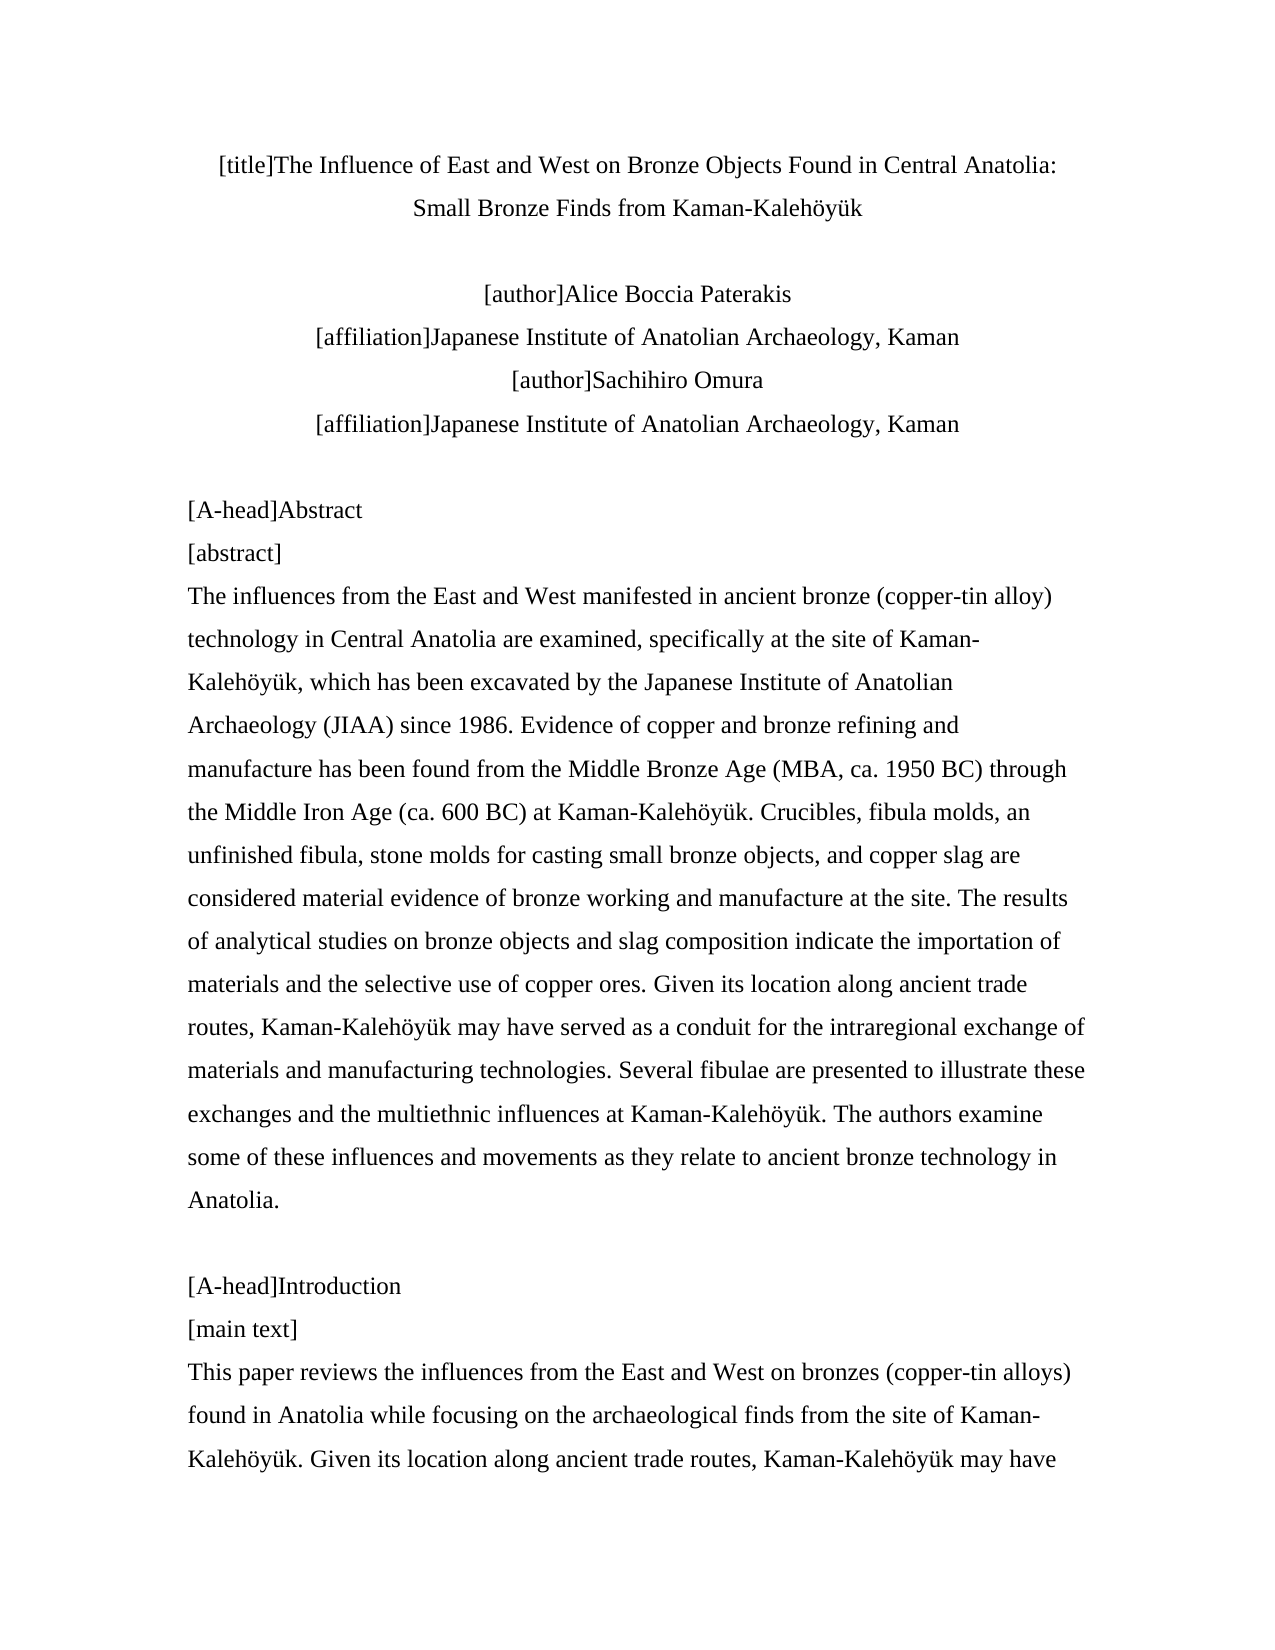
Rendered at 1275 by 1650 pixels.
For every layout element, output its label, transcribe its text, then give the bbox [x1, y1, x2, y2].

text [main text] [187, 1314, 1087, 1343]
text [affiliation]Japanese Institute of Anatolian Archaeology, Kaman [187, 409, 1087, 437]
text [A-head]Abstract [187, 495, 1087, 524]
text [187, 1357, 1087, 1472]
text [author]Sachihiro Omura [187, 366, 1087, 394]
text [abstract] [187, 538, 1087, 567]
text [affiliation]Japanese Institute of Anatolian Archaeology, Kaman [187, 322, 1087, 351]
text [author]Alice Boccia Paterakis [187, 279, 1087, 308]
text [A-head]Introduction [187, 1271, 1087, 1300]
text The influences from the East and West manifested in ancient bronze (copper-tin alloy) technology in Central Anatolia are examined, specifically at the site of Kaman-Kalehöyük, which has been excavated by the Japanese Institute of Anatolian Archaeology (JIAA) since 1986. Evidence of copper and bronze refining and manufacture has been found from the Middle Bronze Age (MBA, ca. 1950 BC) through the Middle Iron Age (ca. 600 BC) at Kaman-Kalehöyük. Crucibles, fibula molds, an unfinished fibula, stone molds for casting small bronze objects, and copper slag are considered material evidence of bronze working and manufacture at the site. The results of analytical studies on bronze objects and slag composition indicate the importation of materials and the selective use of copper ores. Given its location along ancient trade routes, Kaman-Kalehöyük may have served as a conduit for the intraregional exchange of materials and manufacturing technologies. Several fibulae are presented to illustrate these exchanges and the multiethnic influences at Kaman-Kalehöyük. The authors examine some of these influences and movements as they relate to ancient bronze technology in Anatolia. [187, 581, 1087, 1214]
text [title]The Influence of East and West on Bronze Objects Found in Central Anatolia: Small Bronze Finds from Kaman-Kalehöyük [187, 150, 1087, 222]
